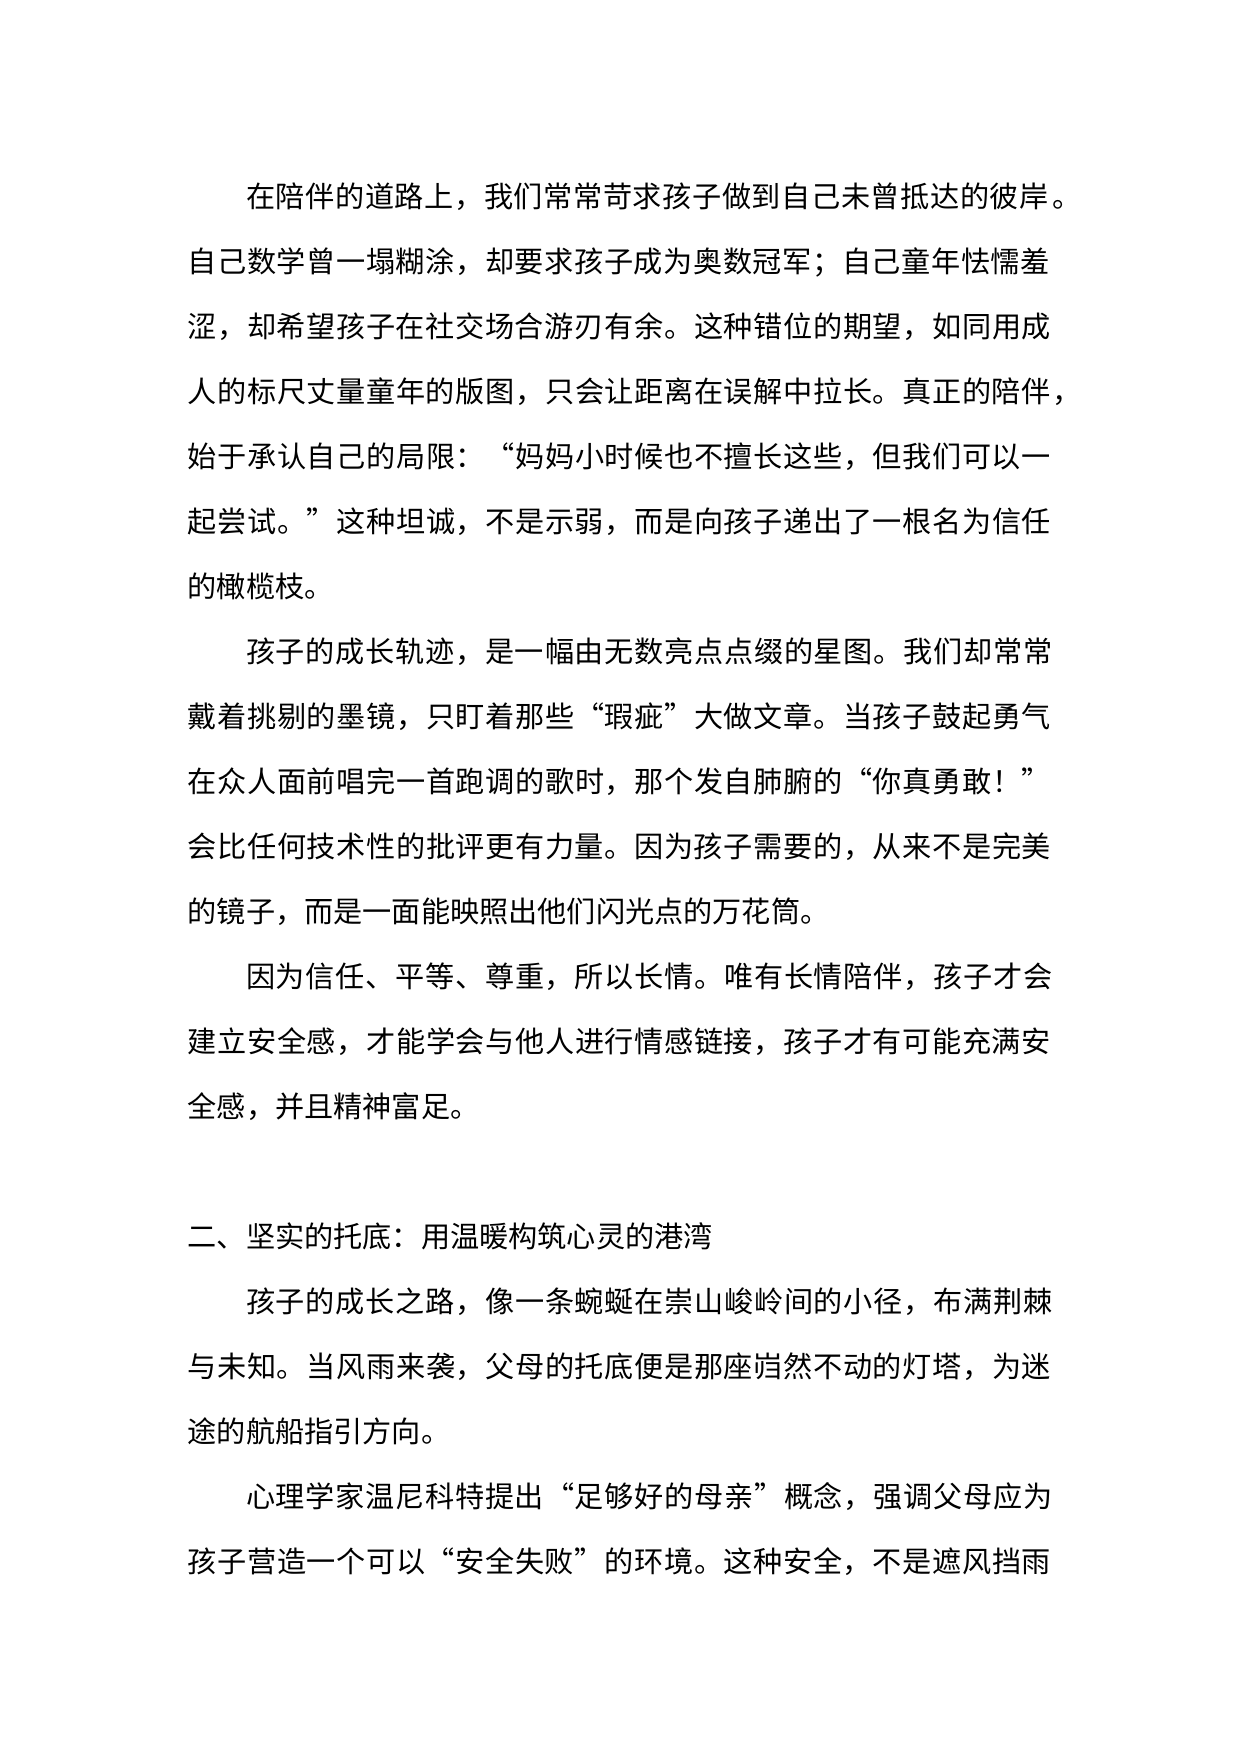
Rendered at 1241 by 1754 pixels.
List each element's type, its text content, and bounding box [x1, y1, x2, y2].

text 孩子的成长轨迹，是一幅由无数亮点点缀的星图。我们却常常戴着挑剔的墨镜，只盯着那些“瑕疵”大做文章。当孩子鼓起勇气在众人面前唱完一首跑调的歌时，那个发自肺腑的“你真勇敢！”会比任何技术性的批评更有力量。因为孩子需要的，从来不是完美的镜子，而是一面能映照出他们闪光点的万花筒。 [187, 617, 1053, 942]
text 在陪伴的道路上，我们常常苛求孩子做到自己未曾抵达的彼岸。自己数学曾一塌糊涂，却要求孩子成为奥数冠军；自己童年怯懦羞涩，却希望孩子在社交场合游刃有余。这种错位的期望，如同用成人的标尺丈量童年的版图，只会让距离在误解中拉长。真正的陪伴，始于承认自己的局限：“妈妈小时候也不擅长这些，但我们可以一起尝试。”这种坦诚，不是示弱，而是向孩子递出了一根名为信任的橄榄枝。 [187, 162, 1053, 617]
text 心理学家温尼科特提出“足够好的母亲”概念，强调父母应为孩子营造一个可以“安全失败”的环境。这种安全，不是遮风挡雨的温室，而是当孩子跌倒时，能温柔地擦拭伤口，然后用坚定的目光告诉他：“没关系，我们可以再试一次。”这种底气，是孩子探索未知世界的勇气之源。 [187, 1462, 1053, 1592]
text 因为信任、平等、尊重，所以长情。唯有长情陪伴，孩子才会建立安全感，才能学会与他人进行情感链接，孩子才有可能充满安全感，并且精神富足。 [187, 942, 1053, 1137]
text 二、坚实的托底：用温暖构筑心灵的港湾 [187, 1202, 1053, 1267]
text 孩子的成长之路，像一条蜿蜒在崇山峻岭间的小径，布满荆棘与未知。当风雨来袭，父母的托底便是那座岿然不动的灯塔，为迷途的航船指引方向。 [187, 1267, 1053, 1462]
